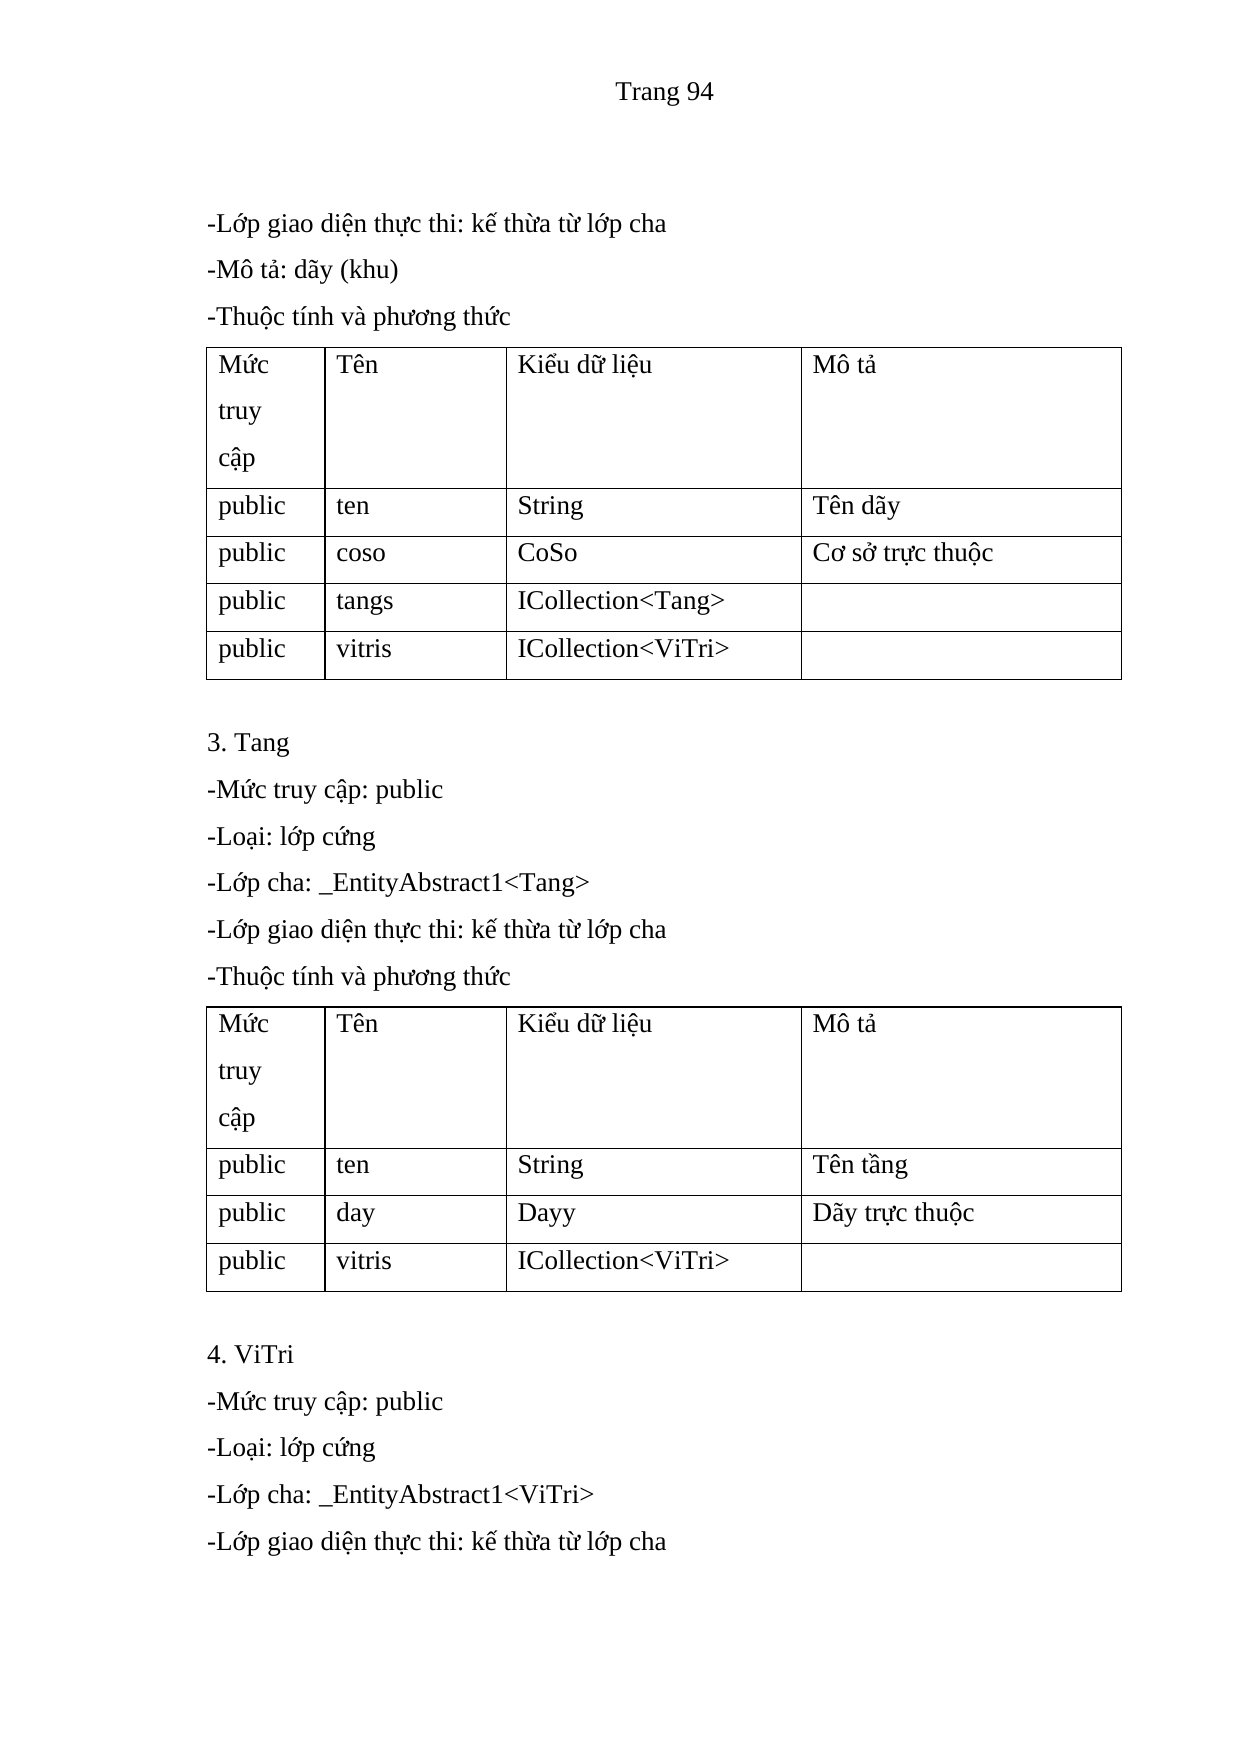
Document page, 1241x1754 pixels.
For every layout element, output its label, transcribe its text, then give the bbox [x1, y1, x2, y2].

table_cell String [507, 1149, 801, 1195]
text -Lớp cha: _EntityAbstract1<ViTri> [207, 1478, 1122, 1509]
table_cell ICollection<ViTri> [507, 632, 801, 679]
table_header Kiểu dữ liệu [507, 348, 801, 488]
table_cell [802, 632, 1121, 679]
table_cell Tên dãy [802, 489, 1121, 536]
text -Lớp giao diện thực thi: kế thừa từ lớp cha [207, 1525, 1122, 1556]
table_cell vitris [326, 632, 506, 679]
text -Mức truy cập: public [207, 1385, 1122, 1416]
table_cell tangs [326, 584, 506, 631]
table_cell Dayy [507, 1196, 801, 1243]
text -Loại: lớp cứng [207, 820, 1122, 851]
table_cell [802, 1244, 1121, 1291]
table_cell public [207, 584, 324, 631]
text -Thuộc tính và phương thức [207, 300, 1122, 331]
table_cell Cơ sở trực thuộc [802, 537, 1121, 583]
table_cell ten [326, 489, 506, 536]
table_cell String [507, 489, 801, 536]
table_cell Tên tầng [802, 1149, 1121, 1195]
table_cell Dãy trực thuộc [802, 1196, 1121, 1243]
table_cell ICollection<ViTri> [507, 1244, 801, 1291]
table_cell public [207, 489, 324, 536]
subtitle 4. ViTri [207, 1338, 1122, 1369]
table_cell public [207, 1149, 324, 1195]
table_cell public [207, 632, 324, 679]
text -Thuộc tính và phương thức [207, 960, 1122, 991]
table_cell ICollection<Tang> [507, 584, 801, 631]
table_header Tên [326, 348, 506, 488]
table_cell public [207, 1196, 324, 1243]
table_header Mức truy cập [207, 348, 324, 488]
table_cell ten [326, 1149, 506, 1195]
table_cell public [207, 1244, 324, 1291]
table_header Mức truy cập [207, 1008, 324, 1147]
text -Lớp giao diện thực thi: kế thừa từ lớp cha [207, 207, 1122, 238]
text -Loại: lớp cứng [207, 1432, 1122, 1463]
text -Lớp giao diện thực thi: kế thừa từ lớp cha [207, 913, 1122, 944]
text -Mức truy cập: public [207, 773, 1122, 804]
text -Lớp cha: _EntityAbstract1<Tang> [207, 866, 1122, 897]
text -Mô tả: dãy (khu) [207, 253, 1122, 284]
table_header Mô tả [802, 1008, 1121, 1147]
table_header Mô tả [802, 348, 1121, 488]
table_cell [802, 584, 1121, 631]
text 3. Tang [207, 726, 1122, 757]
table_header Kiểu dữ liệu [507, 1008, 801, 1147]
table_header Tên [326, 1008, 506, 1147]
table_cell coso [326, 537, 506, 583]
table_cell vitris [326, 1244, 506, 1291]
table_cell public [207, 537, 324, 583]
table_cell CoSo [507, 537, 801, 583]
table_cell day [326, 1196, 506, 1243]
